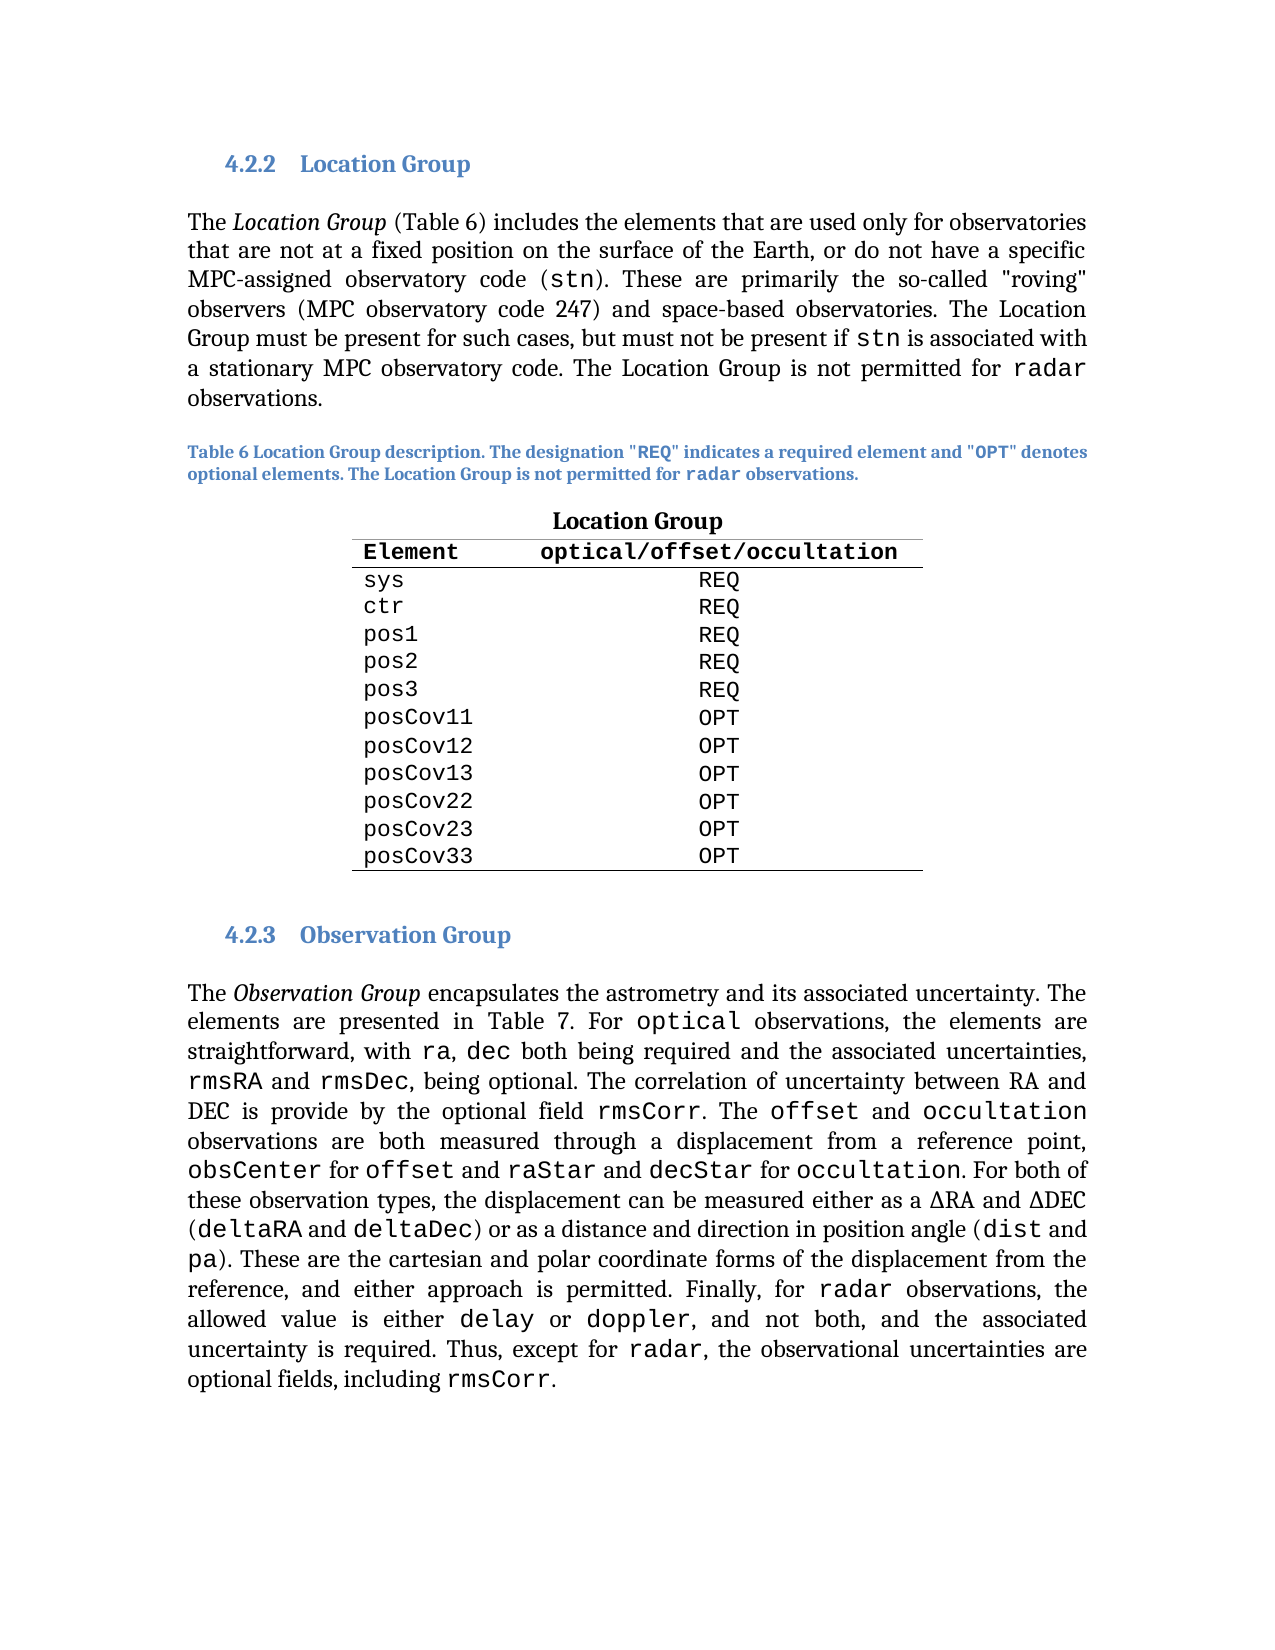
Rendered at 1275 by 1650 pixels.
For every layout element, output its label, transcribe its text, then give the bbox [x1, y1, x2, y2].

table_cell posCov12 [352, 734, 514, 762]
table_cell posCov13 [352, 762, 514, 789]
table_cell posCov33 [352, 845, 514, 870]
table_cell posCov22 [352, 789, 514, 817]
table_cell sys [352, 568, 514, 594]
table_cell REQ [515, 678, 923, 705]
table_cell pos1 [352, 622, 514, 650]
table_cell posCov23 [352, 817, 514, 844]
table_cell Element [352, 540, 514, 567]
table_cell REQ [515, 595, 923, 622]
table_cell REQ [515, 568, 923, 594]
table_cell pos3 [352, 678, 514, 705]
table_cell REQ [515, 650, 923, 677]
table_header Location Group [352, 507, 923, 539]
table_cell ctr [352, 595, 514, 622]
table_cell OPT [515, 817, 923, 844]
table_cell posCov11 [352, 705, 514, 734]
subtitle Observation Group [225, 921, 1087, 950]
table_cell OPT [515, 845, 923, 870]
table_cell OPT [515, 734, 923, 762]
table_cell OPT [515, 789, 923, 817]
subtitle Location Group [225, 150, 1087, 179]
table_cell REQ [515, 622, 923, 650]
table_cell OPT [515, 705, 923, 734]
table_cell pos2 [352, 650, 514, 677]
table_cell OPT [515, 762, 923, 789]
table_cell optical/offset/occultation [515, 540, 923, 567]
